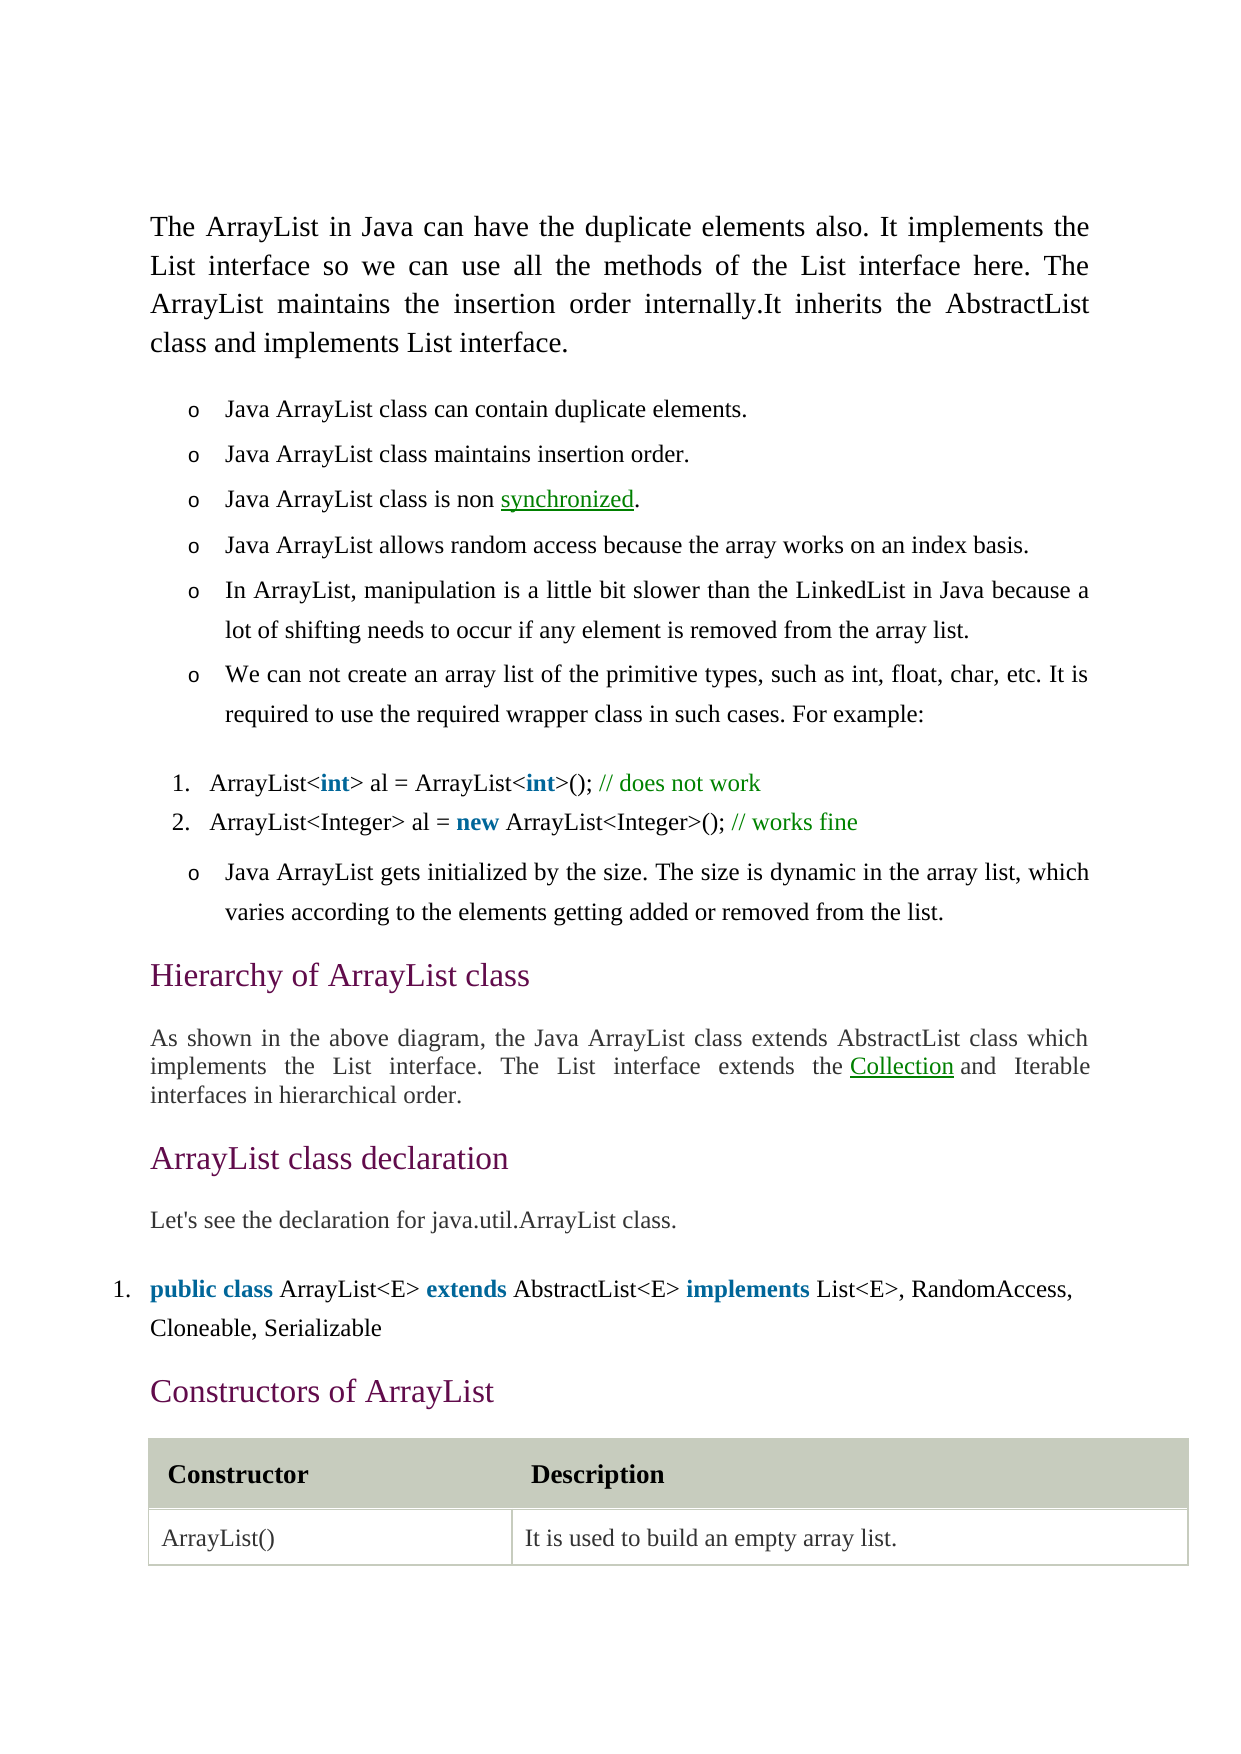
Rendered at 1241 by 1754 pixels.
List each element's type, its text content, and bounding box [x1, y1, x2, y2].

table_header Description [512, 1440, 1187, 1508]
table_header Constructor [149, 1440, 512, 1508]
text The ArrayList in Java can have the duplicate elements also. It implements the List interface so we can use all the methods of the List interface here. The ArrayList maintains the insertion order internally.It inherits the AbstractList class and implements List interface. [150, 209, 1090, 358]
text As shown in the above diagram, the Java ArrayList class extends AbstractList class which implements the List interface. The List interface extends the Collection and Iterable interfaces in hierarchical order. [150, 1023, 1090, 1109]
table_cell ArrayList() [149, 1510, 511, 1564]
list ArrayList<int> al = ArrayList<int>(); // does not work [172, 757, 1090, 796]
list Java ArrayList class can contain duplicate elements. [187, 384, 1090, 423]
text Let's see the declaration for java.util.ArrayList class. [150, 1206, 1090, 1234]
text ArrayList class declaration [150, 1138, 1090, 1176]
list public class ArrayList<E> extends AbstractList<E> implements List<E>, RandomAccess, Cloneable, Serializable [112, 1263, 1090, 1342]
table_cell It is used to build an empty array list. [513, 1510, 1187, 1564]
list Java ArrayList allows random access because the array works on an index basis. [187, 520, 1090, 559]
list Java ArrayList gets initialized by the size. The size is dynamic in the array list, which varies according to the elements getting added or removed from the list. [187, 848, 1090, 926]
text Constructors of ArrayList [150, 1371, 1090, 1409]
text Hierarchy of ArrayList class [150, 955, 1090, 993]
list ArrayList<Integer> al = new ArrayList<Integer>(); // works fine [172, 796, 1090, 835]
list Java ArrayList class is non synchronized. [187, 475, 1090, 514]
list We can not create an array list of the primitive types, such as int, float, char, etc. It is required to use the required wrapper class in such cases. For example: [187, 650, 1090, 728]
list In ArrayList, manipulation is a little bit slower than the LinkedList in Java because a lot of shifting needs to occur if any element is removed from the array list. [187, 566, 1090, 644]
list Java ArrayList class maintains insertion order. [187, 430, 1090, 469]
